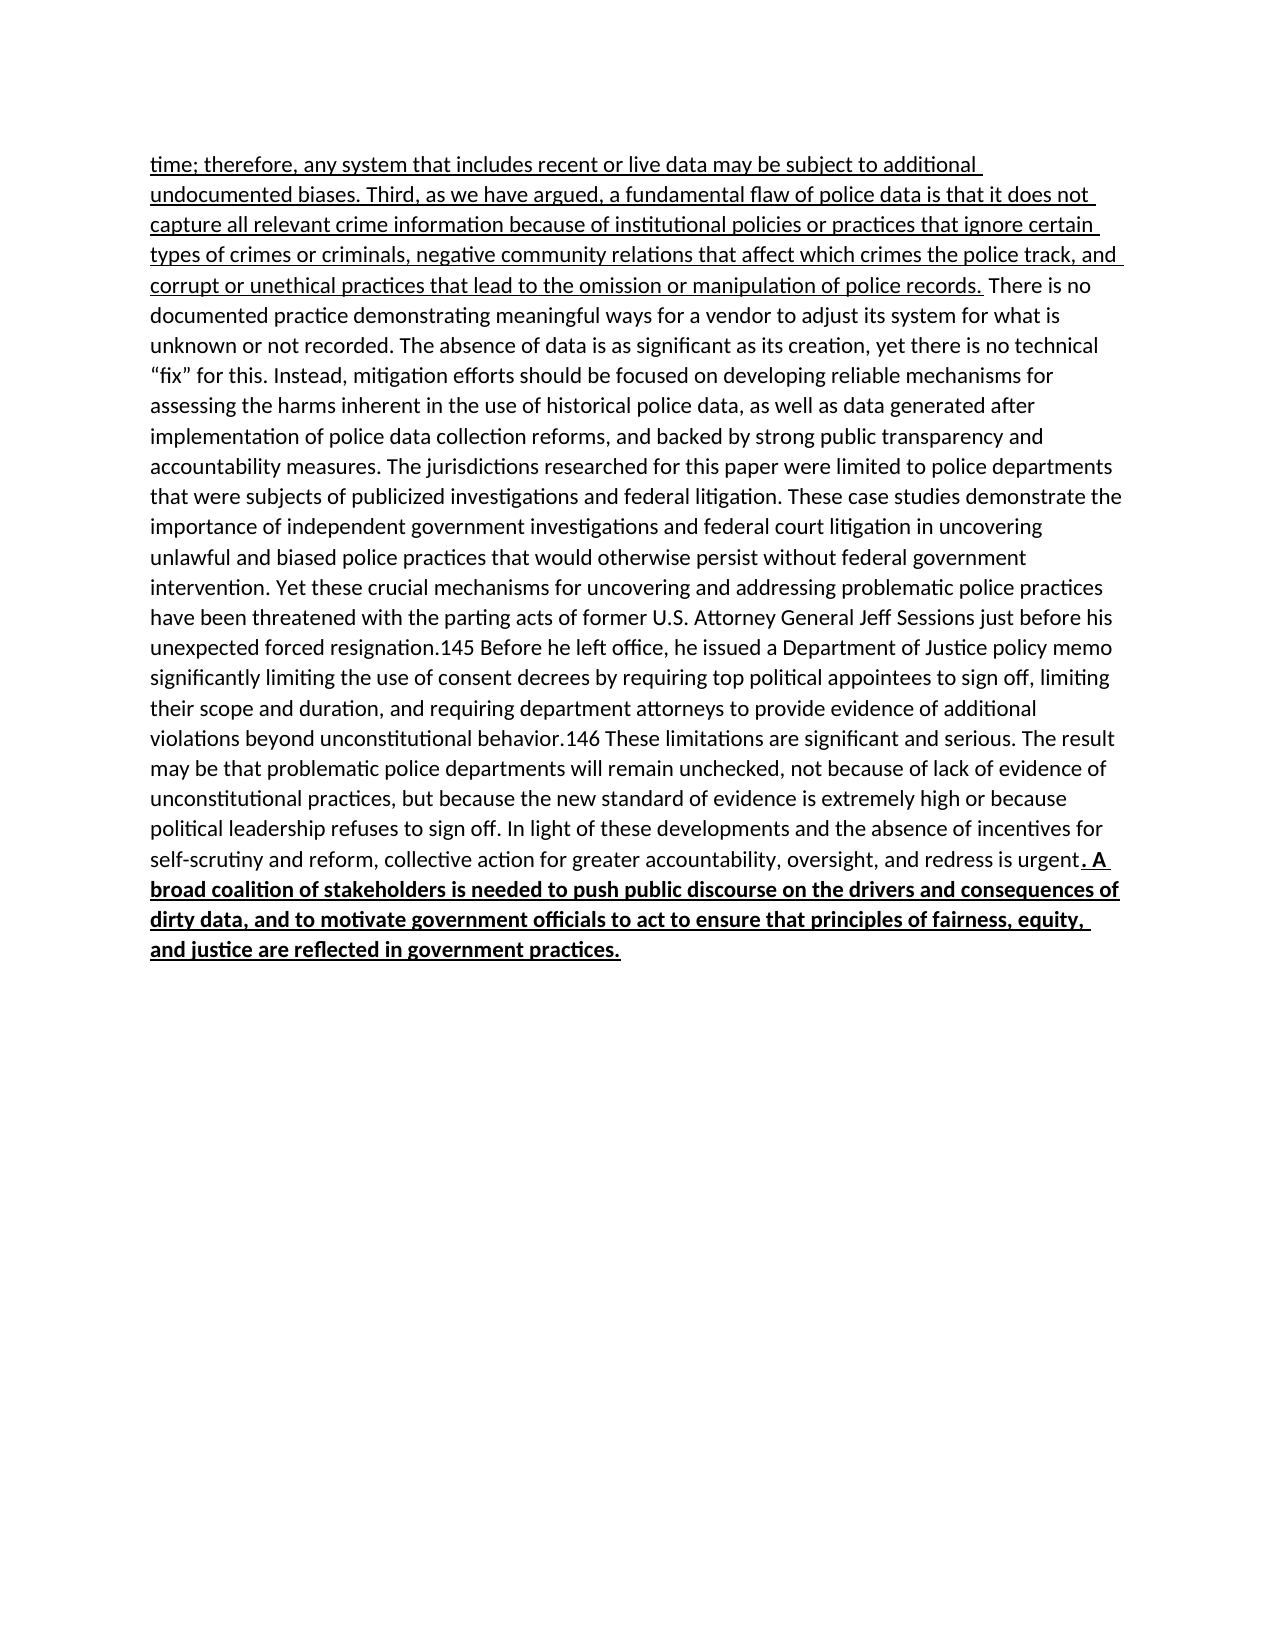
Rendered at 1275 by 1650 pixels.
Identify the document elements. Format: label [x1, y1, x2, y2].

text [150, 150, 1125, 963]
